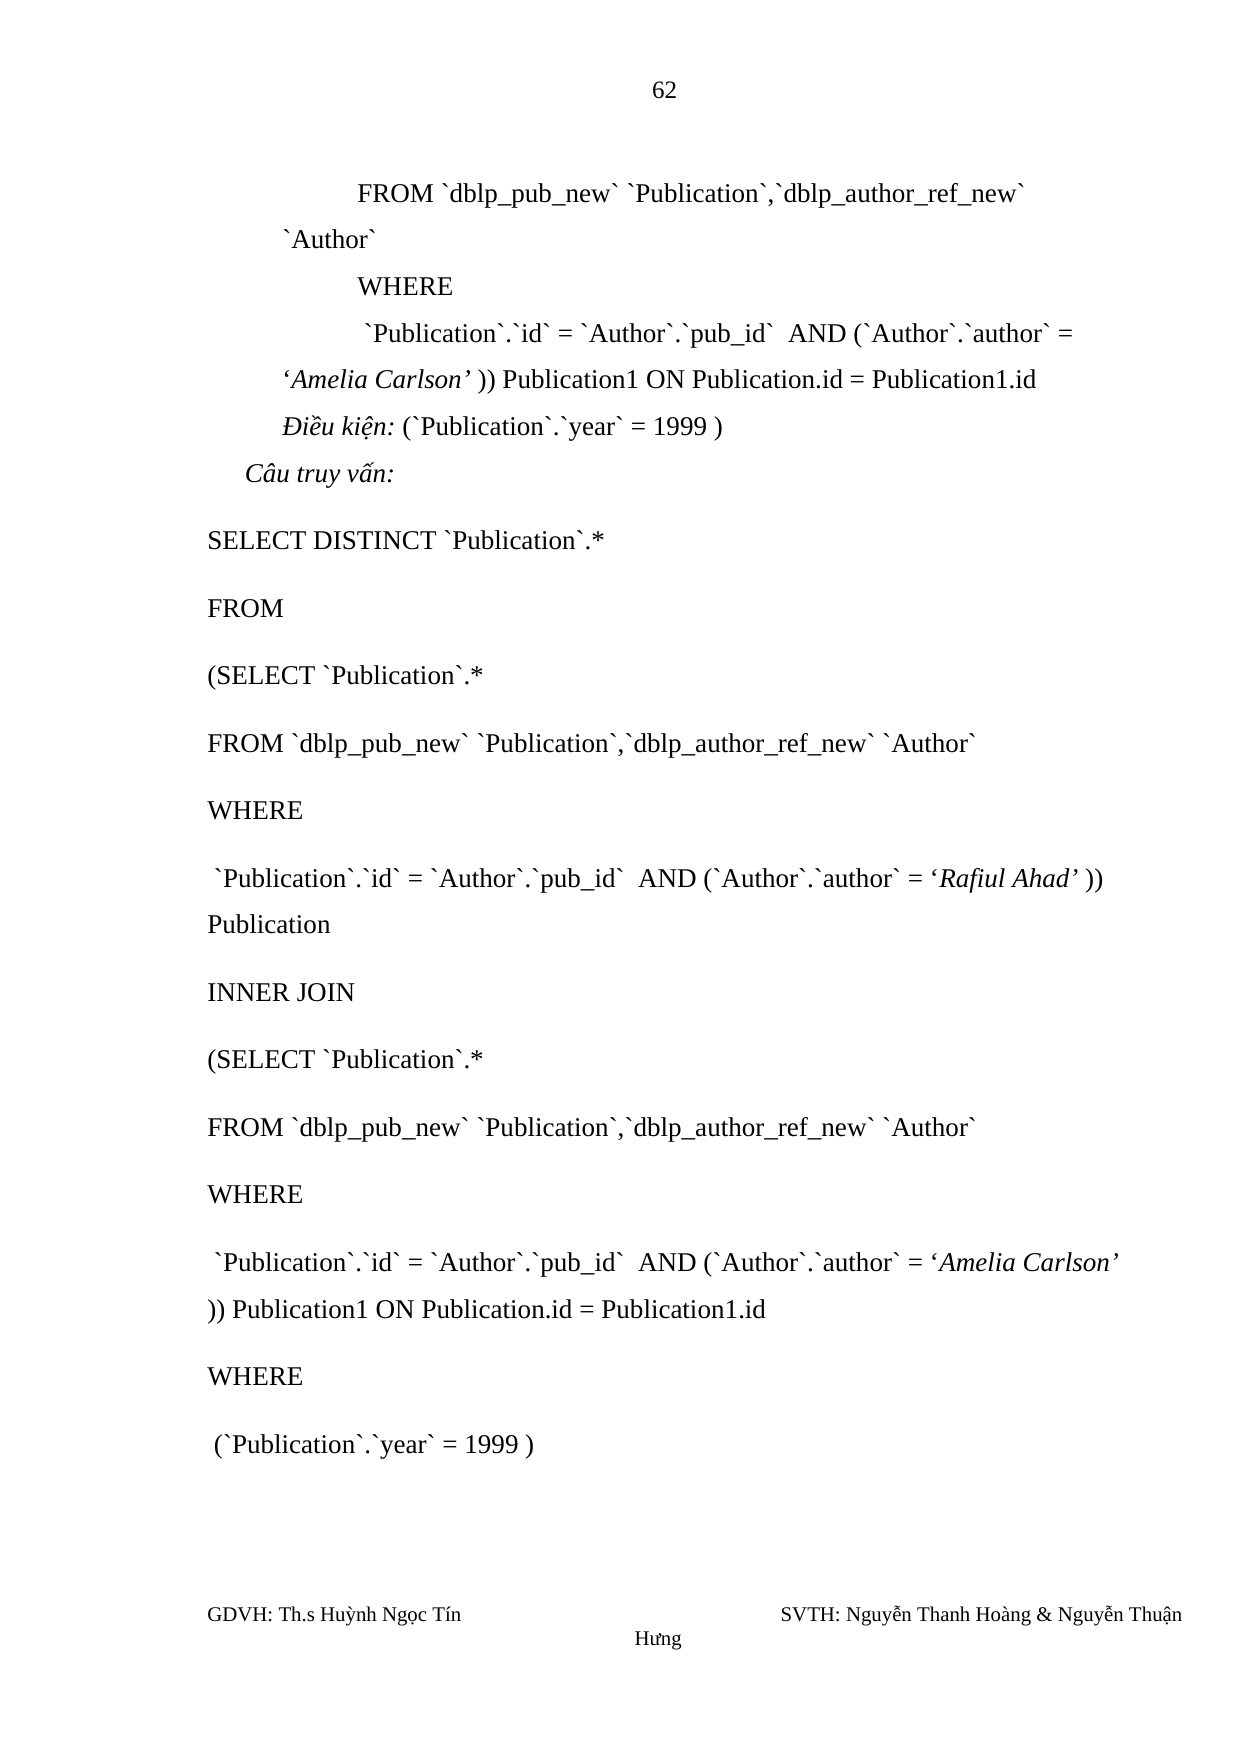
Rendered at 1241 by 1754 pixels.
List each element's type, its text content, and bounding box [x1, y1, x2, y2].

text INNER JOIN [207, 976, 1122, 1007]
text WHERE [207, 1360, 1122, 1391]
text WHERE [207, 1179, 1122, 1210]
text WHERE [282, 270, 1122, 301]
text FROM `dblp_pub_new` `Publication`,`dblp_author_ref_new` `Author` [207, 1111, 1122, 1142]
text Điều kiện: (`Publication`.`year` = 1999 ) [207, 410, 1122, 441]
text (`Publication`.`year` = 1999 ) [207, 1428, 1122, 1459]
text FROM `dblp_pub_new` `Publication`,`dblp_author_ref_new` `Author` [207, 727, 1122, 758]
text `Publication`.`id` = `Author`.`pub_id` AND (`Author`.`author` = ‘Amelia Carlson’ )) Publication1 ON Publication.id = Publication1.id [282, 317, 1122, 395]
text (SELECT `Publication`.* [207, 659, 1122, 691]
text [282, 177, 1122, 255]
text `Publication`.`id` = `Author`.`pub_id` AND (`Author`.`author` = ‘Amelia Carlson’ )) Publication1 ON Publication.id = Publication1.id [207, 1246, 1122, 1324]
text SELECT DISTINCT `Publication`.* [207, 524, 1122, 556]
text WHERE [207, 794, 1122, 826]
text `Publication`.`id` = `Author`.`pub_id` AND (`Author`.`author` = ‘Rafiul Ahad’ )) Publication [207, 862, 1122, 940]
text (SELECT `Publication`.* [207, 1044, 1122, 1075]
text FROM [207, 592, 1122, 623]
text Câu truy vấn: [207, 457, 1122, 488]
